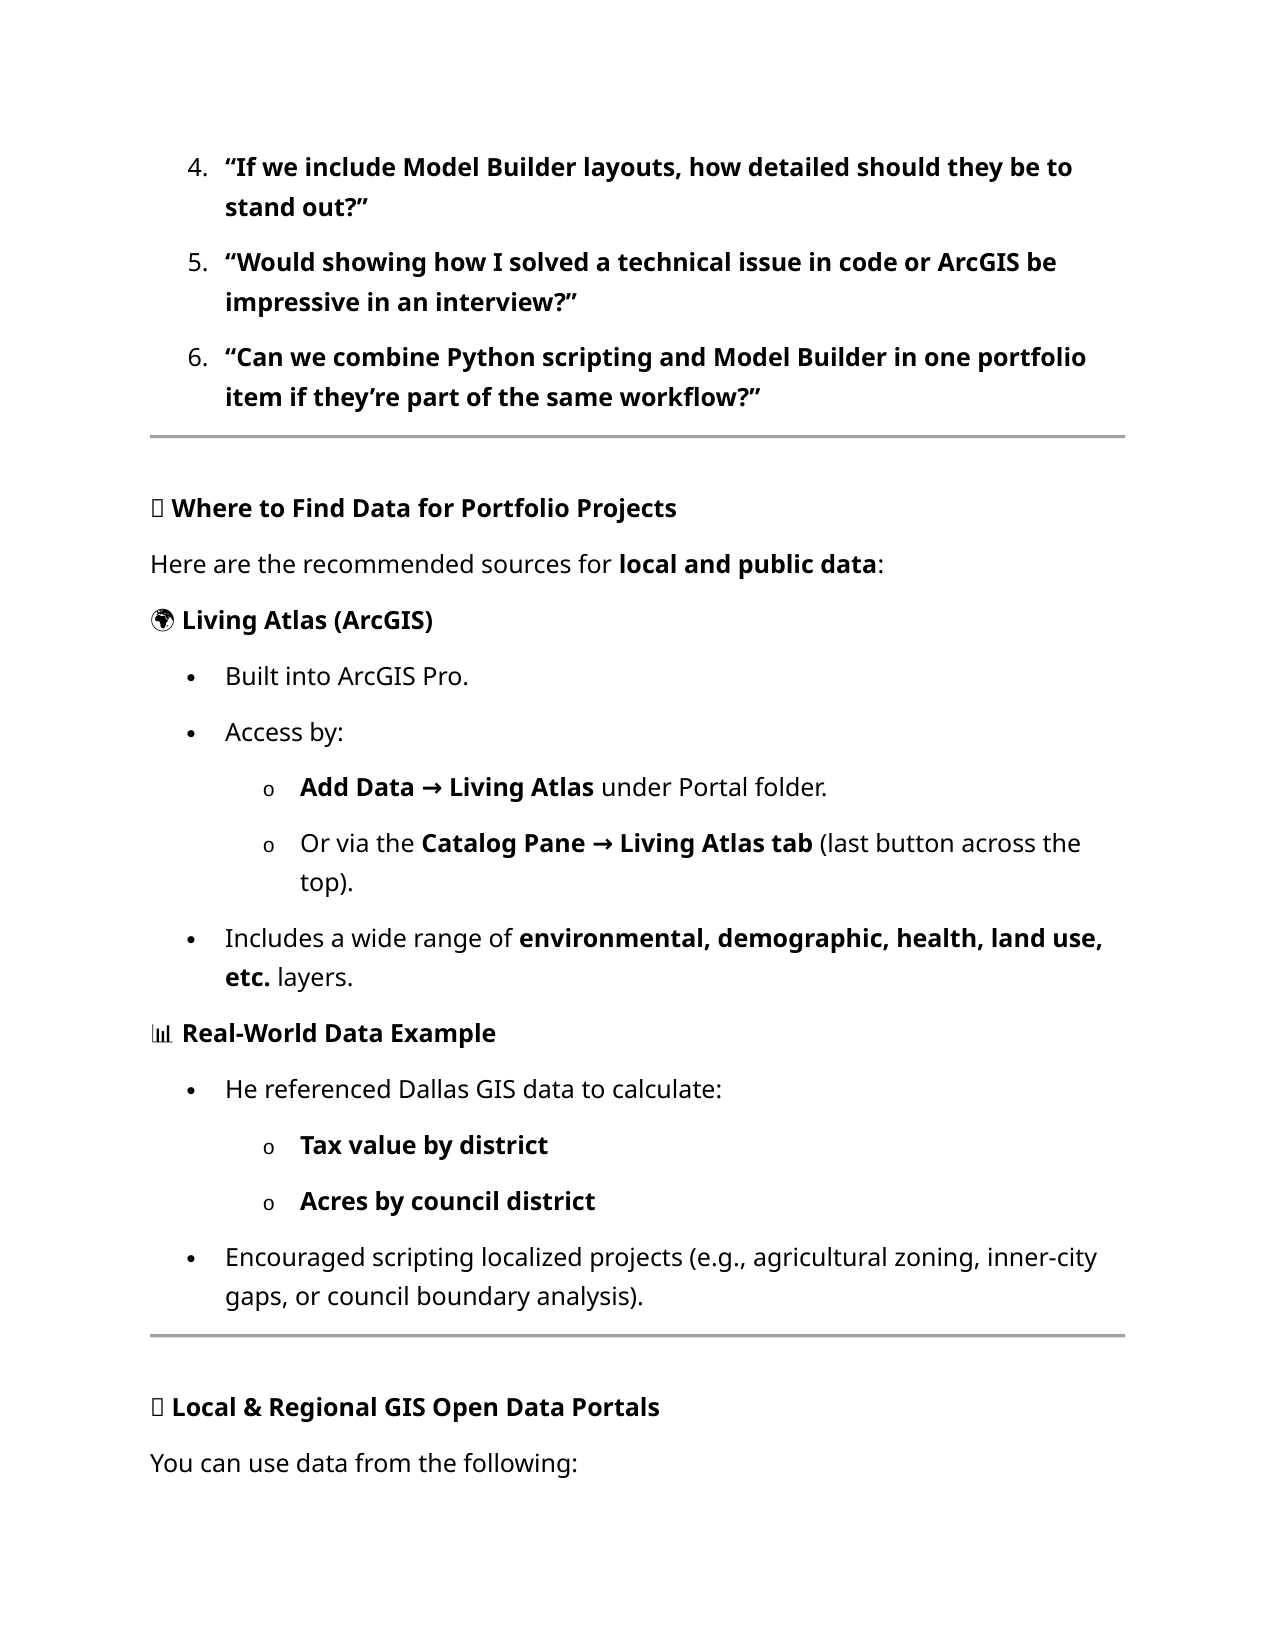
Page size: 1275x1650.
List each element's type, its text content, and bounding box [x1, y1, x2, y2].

text 📌 Local & Regional GIS Open Data Portals [150, 1390, 1125, 1424]
list “Would showing how I solved a technical issue in code or ArcGIS be impressive in an interview?” [187, 245, 1125, 318]
list Encouraged scripting localized projects (e.g., agricultural zoning, inner-city gaps, or council boundary analysis). [187, 1239, 1125, 1312]
list Or via the Catalog Pane → Living Atlas tab (last button across the top). [262, 826, 1125, 899]
text 🌍 Living Atlas (ArcGIS) [150, 602, 1125, 637]
list Tax value by district [262, 1127, 1125, 1162]
text 📊 Real-World Data Example [150, 1016, 1125, 1050]
text 📍 Where to Find Data for Portfolio Projects [150, 491, 1125, 525]
text You can use data from the following: [150, 1446, 1125, 1480]
list Access by: [187, 714, 1125, 748]
list Built into ArcGIS Pro. [187, 658, 1125, 692]
text Here are the recommended sources for local and public data: [150, 547, 1125, 581]
list Add Data → Living Atlas under Portal folder. [262, 770, 1125, 804]
list Acres by council district [262, 1183, 1125, 1217]
list Includes a wide range of environmental, demographic, health, land use, etc. layers. [187, 921, 1125, 994]
list “Can we combine Python scripting and Model Builder in one portfolio item if they’re part of the same workflow?” [187, 340, 1125, 413]
list He referenced Dallas GIS data to calculate: [187, 1072, 1125, 1106]
list “If we include Model Builder layouts, how detailed should they be to stand out?” [187, 150, 1125, 223]
